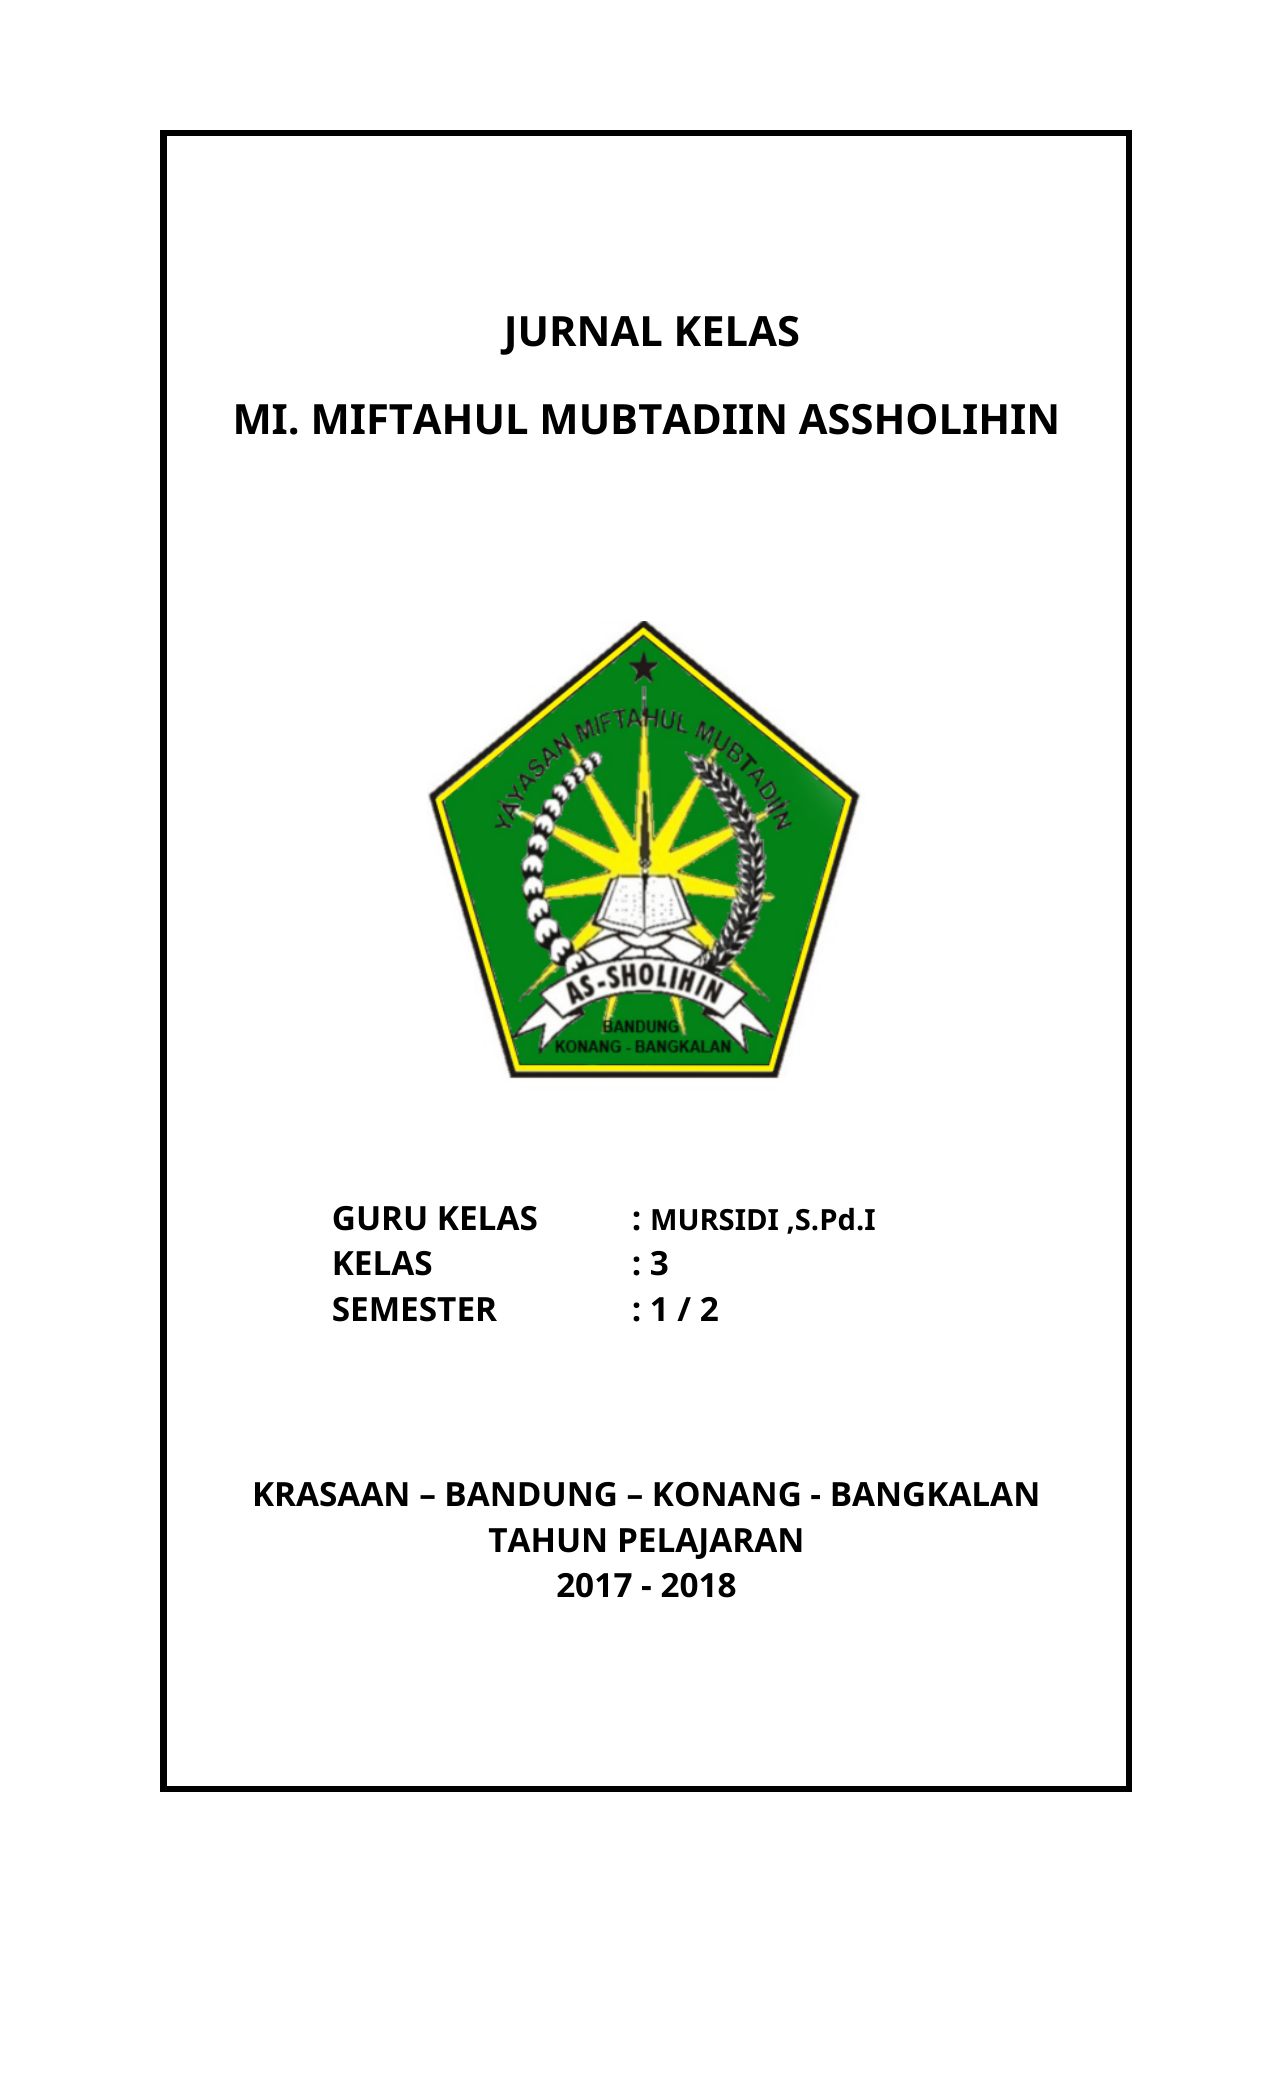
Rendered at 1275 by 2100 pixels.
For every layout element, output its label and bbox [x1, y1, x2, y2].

picture [426, 621, 866, 1111]
